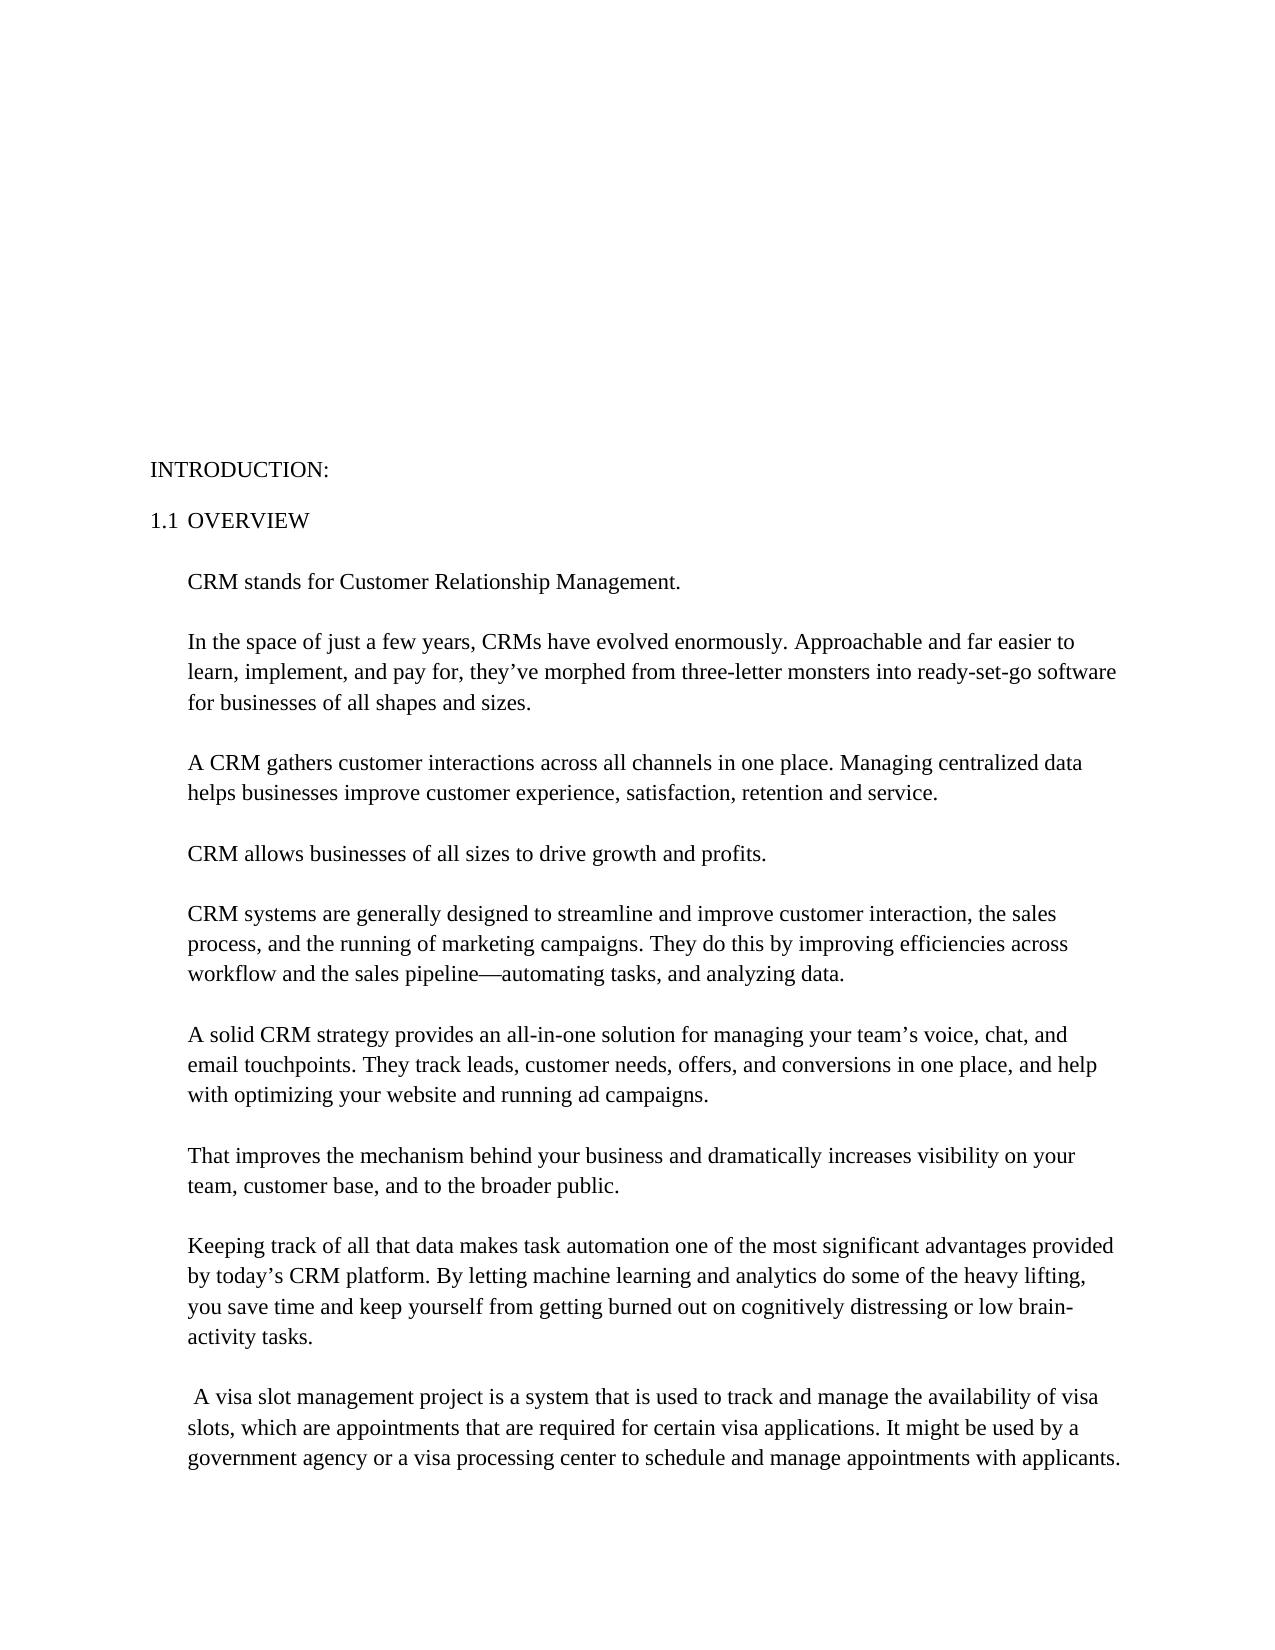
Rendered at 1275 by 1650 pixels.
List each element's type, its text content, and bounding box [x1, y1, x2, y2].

list In the space of just a few years, CRMs have evolved enormously. Approachable and far easier to learn, implement, and pay for, they’ve morphed from three-letter monsters into ready-set-go software for businesses of all shapes and sizes. [187, 628, 1125, 715]
list OVERVIEW [150, 507, 1125, 534]
list CRM systems are generally designed to streamline and improve customer interaction, the sales process, and the running of marketing campaigns. They do this by improving efficiencies across workflow and the sales pipeline—automating tasks, and analyzing data. [187, 900, 1125, 987]
list Keeping track of all that data makes task automation one of the most significant advantages provided by today’s CRM platform. By letting machine learning and analytics do some of the heavy lifting, you save time and keep yourself from getting burned out on cognitively distressing or low brain-activity tasks. [187, 1232, 1125, 1349]
list CRM stands for Customer Relationship Management. [187, 568, 1125, 594]
list A CRM gathers customer interactions across all channels in one place. Managing centralized data helps businesses improve customer experience, satisfaction, retention and service. [187, 749, 1125, 806]
list That improves the mechanism behind your business and dramatically increases visibility on your team, customer base, and to the broader public. [187, 1142, 1125, 1198]
list CRM allows businesses of all sizes to drive growth and profits. [187, 839, 1125, 866]
text INTRODUCTION: [150, 456, 1125, 483]
list A visa slot management project is a system that is used to track and manage the availability of visa slots, which are appointments that are required for certain visa applications. It might be used by a government agency or a visa processing center to schedule and manage appointments with applicants. [187, 1383, 1125, 1470]
list A solid CRM strategy provides an all-in-one solution for managing your team’s voice, chat, and email touchpoints. They track leads, customer needs, offers, and conversions in one place, and help with optimizing your website and running ad campaigns. [187, 1021, 1125, 1108]
